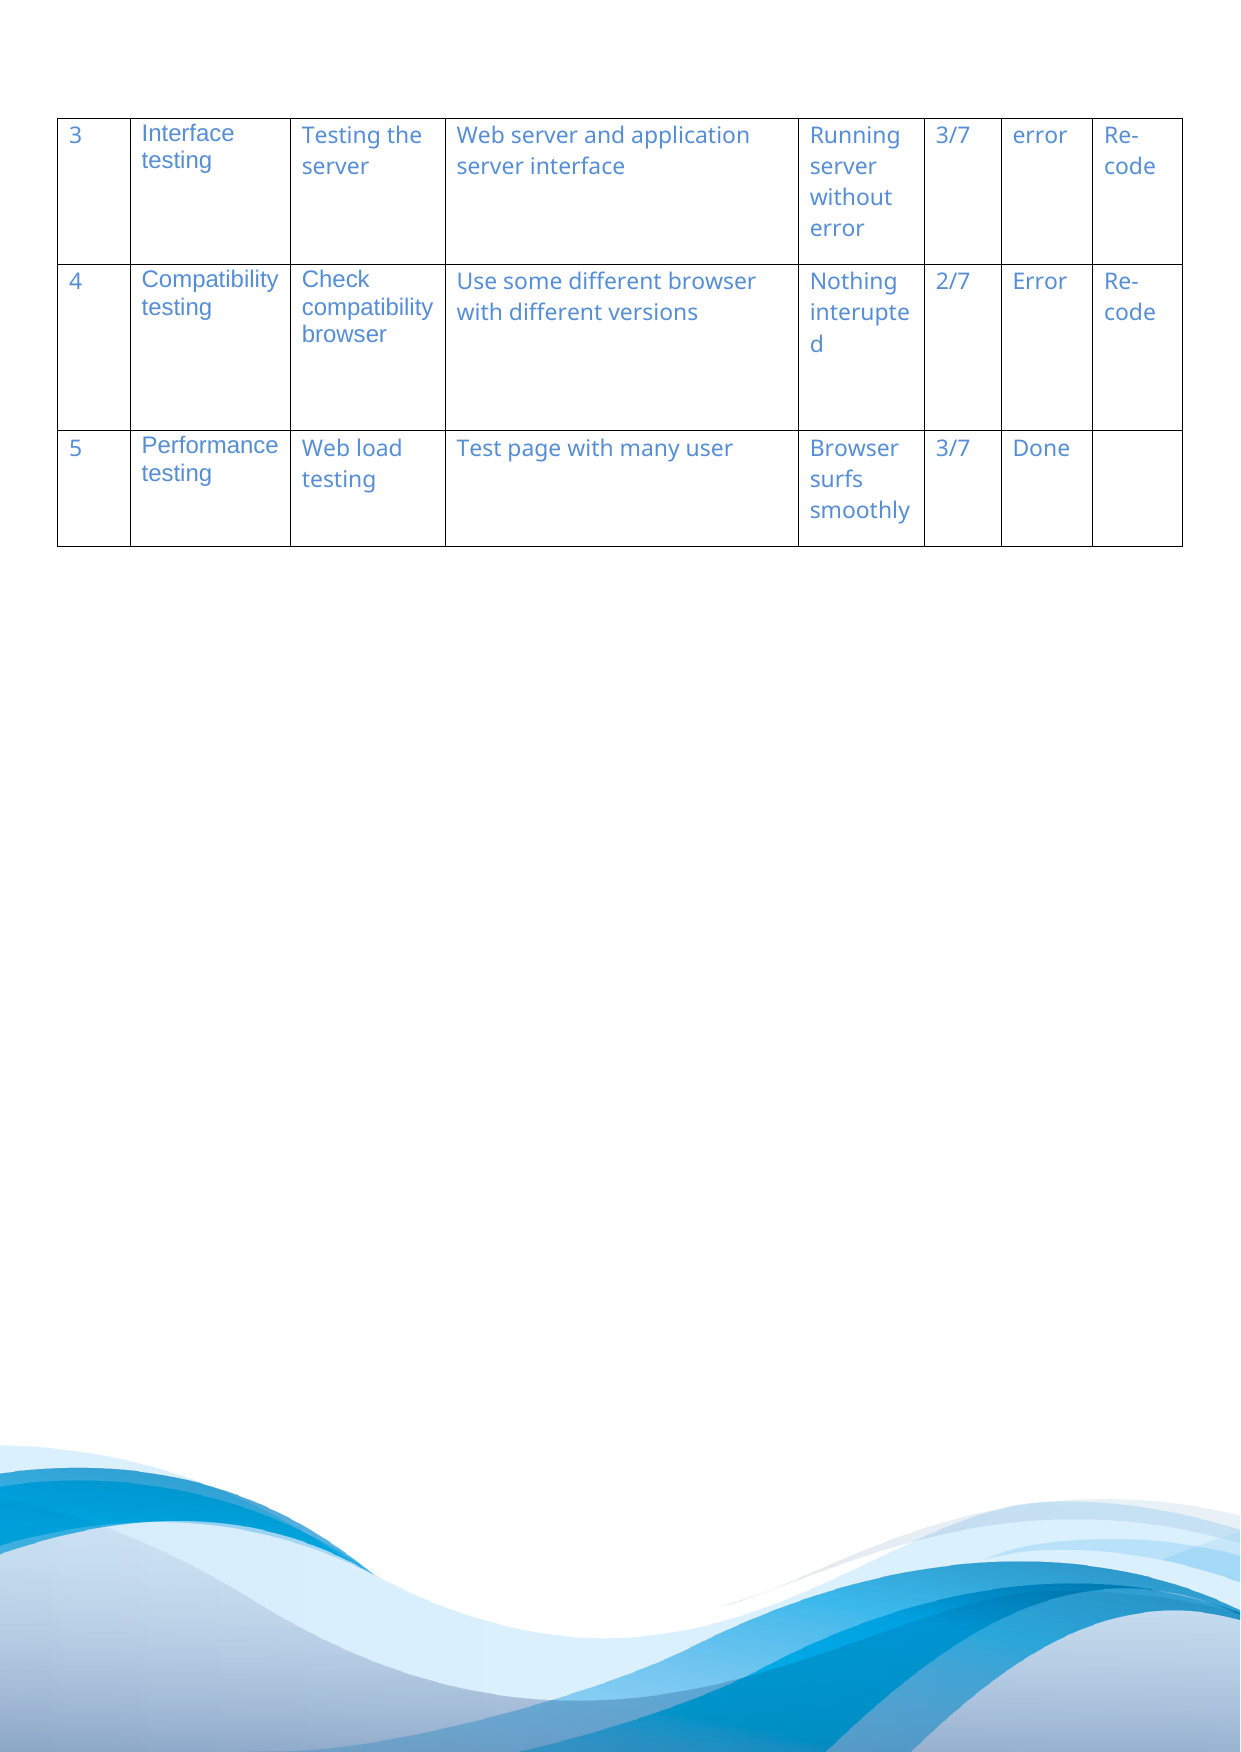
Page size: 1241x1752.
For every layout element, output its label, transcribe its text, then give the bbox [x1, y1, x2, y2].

table_cell Running server without error [799, 119, 924, 264]
table_cell Nothing interupted [799, 265, 924, 430]
table_cell Compatibility testing [131, 265, 290, 430]
table_cell Performance testing [131, 431, 290, 546]
table_cell Testing the server [291, 119, 445, 264]
table_cell Web server and application server interface [446, 119, 798, 264]
table_cell Re-code [1093, 265, 1182, 430]
table_cell [1093, 431, 1182, 546]
table_cell Interface testing [131, 119, 290, 264]
table_cell Web load testing [291, 431, 445, 546]
table_cell 2/7 [925, 265, 1001, 430]
table_cell 3/7 [925, 119, 1001, 264]
table_cell error [1002, 119, 1092, 264]
table_cell Done [1002, 431, 1092, 546]
table_cell Re-code [1093, 119, 1182, 264]
table_cell Use some different browser with different versions [446, 265, 798, 430]
table_cell Error [1002, 265, 1092, 430]
table_cell Test page with many user [446, 431, 798, 546]
table_cell 4 [58, 265, 130, 430]
table_cell Check compatibility browser [291, 265, 445, 430]
table_cell 3 [58, 119, 130, 264]
picture [0, 1425, 1241, 1752]
table_cell Browser surfs smoothly [799, 431, 924, 546]
table_cell 3/7 [925, 431, 1001, 546]
table_cell 5 [58, 431, 130, 546]
